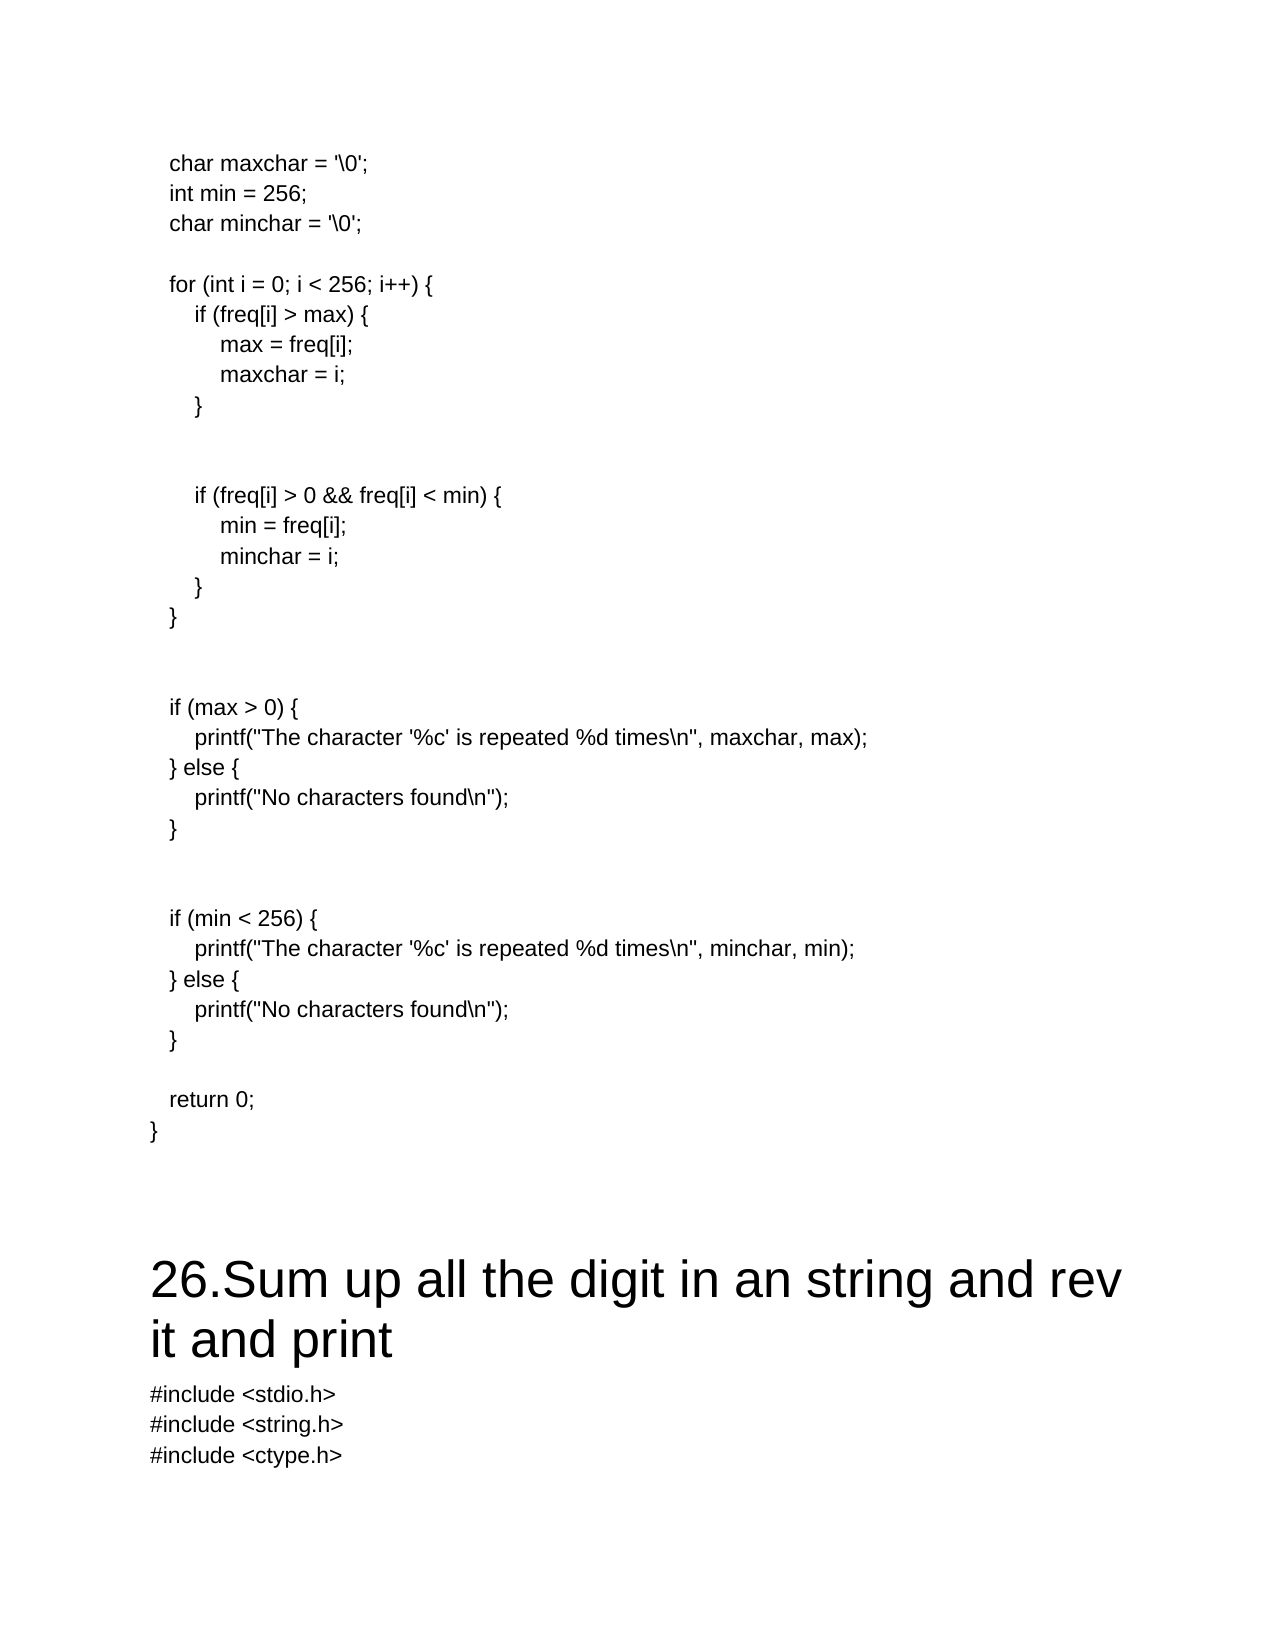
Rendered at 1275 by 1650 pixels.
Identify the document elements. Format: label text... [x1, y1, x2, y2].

text #include <ctype.h> [150, 1442, 1125, 1468]
text printf("No characters found\n"); [150, 784, 1125, 811]
text #include <stdio.h> [150, 1381, 1125, 1408]
text maxchar = i; [150, 361, 1125, 388]
text max = freq[i]; [150, 331, 1125, 358]
text minchar = i; [150, 543, 1125, 569]
text } [150, 603, 1125, 629]
text if (max > 0) { [150, 694, 1125, 720]
text } [150, 814, 1125, 841]
text #include <string.h> [150, 1411, 1125, 1438]
text char minchar = '\0'; [150, 210, 1125, 237]
text printf("The character '%c' is repeated %d times\n", minchar, min); [150, 935, 1125, 962]
text if (freq[i] > 0 && freq[i] < min) { [150, 482, 1125, 509]
text int min = 256; [150, 180, 1125, 207]
text return 0; [150, 1086, 1125, 1113]
text printf("No characters found\n"); [150, 996, 1125, 1022]
subtitle 26.Sum up all the digit in an string and rev it and print [150, 1249, 1125, 1369]
text } [150, 392, 1125, 418]
text if (min < 256) { [150, 905, 1125, 932]
text min = freq[i]; [150, 512, 1125, 539]
text } [150, 1117, 1125, 1143]
text char maxchar = '\0'; [150, 150, 1125, 176]
text } [150, 1026, 1125, 1052]
text } else { [150, 754, 1125, 781]
text } else { [150, 966, 1125, 992]
text printf("The character '%c' is repeated %d times\n", maxchar, max); [150, 724, 1125, 750]
text if (freq[i] > max) { [150, 301, 1125, 327]
text for (int i = 0; i < 256; i++) { [150, 271, 1125, 297]
text } [150, 573, 1125, 599]
